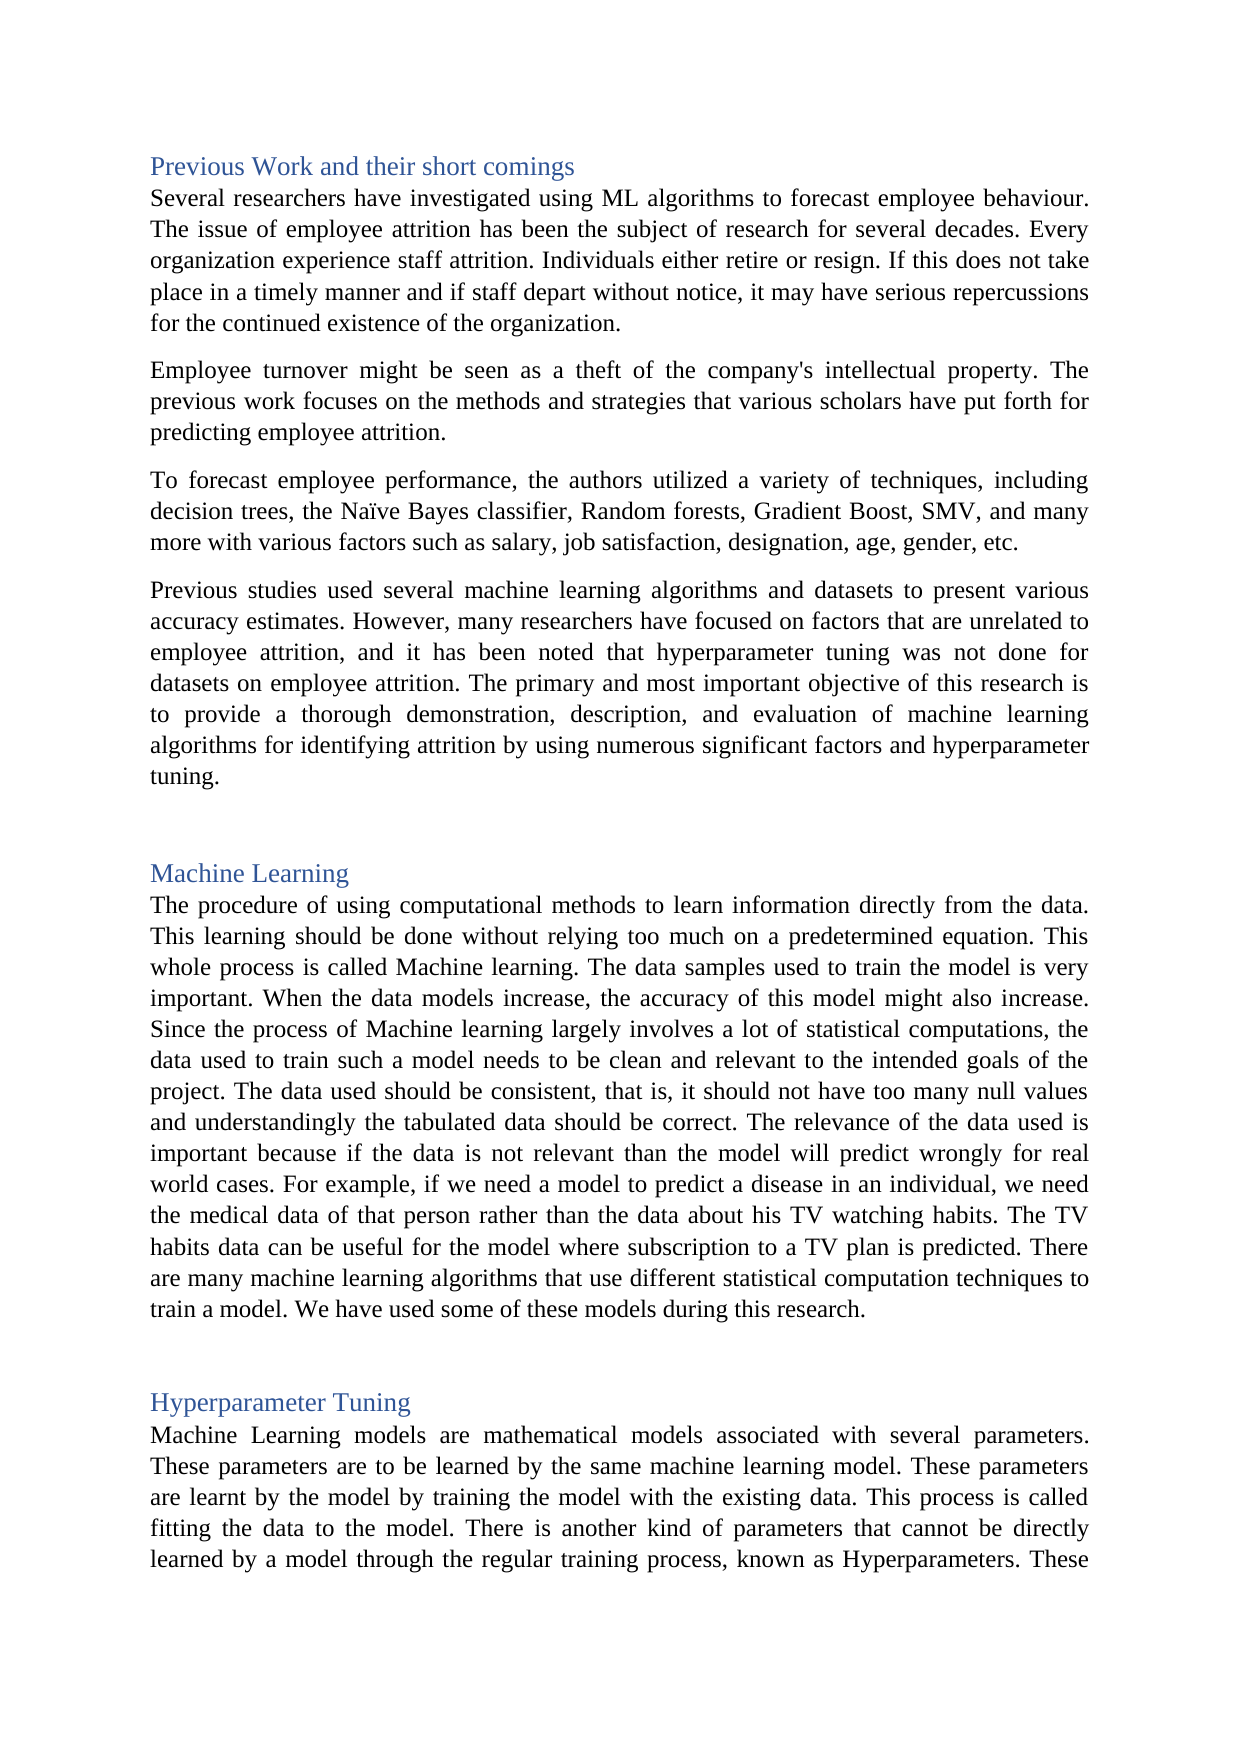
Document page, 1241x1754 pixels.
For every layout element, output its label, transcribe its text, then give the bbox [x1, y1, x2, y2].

text Previous studies used several machine learning algorithms and datasets to present various accuracy estimates. However, many researchers have focused on factors that are unrelated to employee attrition, and it has been noted that hyperparameter tuning was not done for datasets on employee attrition. The primary and most important objective of this research is to provide a thorough demonstration, description, and evaluation of machine learning algorithms for identifying attrition by using numerous significant factors and hyperparameter tuning. [150, 575, 1090, 790]
text To forecast employee performance, the authors utilized a variety of techniques, including decision trees, the Naïve Bayes classifier, Random forests, Gradient Boost, SMV, and many more with various factors such as salary, job satisfaction, designation, age, gender, etc. [150, 465, 1090, 556]
subtitle Machine Learning [150, 857, 1090, 888]
text Several researchers have investigated using ML algorithms to forecast employee behaviour. The issue of employee attrition has been the subject of research for several decades. Every organization experience staff attrition. Individuals either retire or resign. If this does not take place in a timely manner and if staff depart without notice, it may have serious repercussions for the continued existence of the organization. [150, 183, 1090, 336]
subtitle Hyperparameter Tuning [150, 1387, 1090, 1418]
text The procedure of using computational methods to learn information directly from the data. This learning should be done without relying too much on a predetermined equation. This whole process is called Machine learning. The data samples used to train the model is very important. When the data models increase, the accuracy of this model might also increase. Since the process of Machine learning largely involves a lot of statistical computations, the data used to train such a model needs to be clean and relevant to the intended goals of the project. The data used should be consistent, that is, it should not have too many null values and understandingly the tabulated data should be correct. The relevance of the data used is important because if the data is not relevant than the model will predict wrongly for real world cases. For example, if we need a model to predict a disease in an individual, we need the medical data of that person rather than the data about his TV watching habits. The TV habits data can be useful for the model where subscription to a TV plan is predicted. There are many machine learning algorithms that use different statistical computation techniques to train a model. We have used some of these models during this research. [150, 890, 1090, 1322]
text Employee turnover might be seen as a theft of the company's intellectual property. The previous work focuses on the methods and strategies that various scholars have put forth for predicting employee attrition. [150, 355, 1090, 446]
subtitle Previous Work and their short comings [150, 150, 1090, 181]
